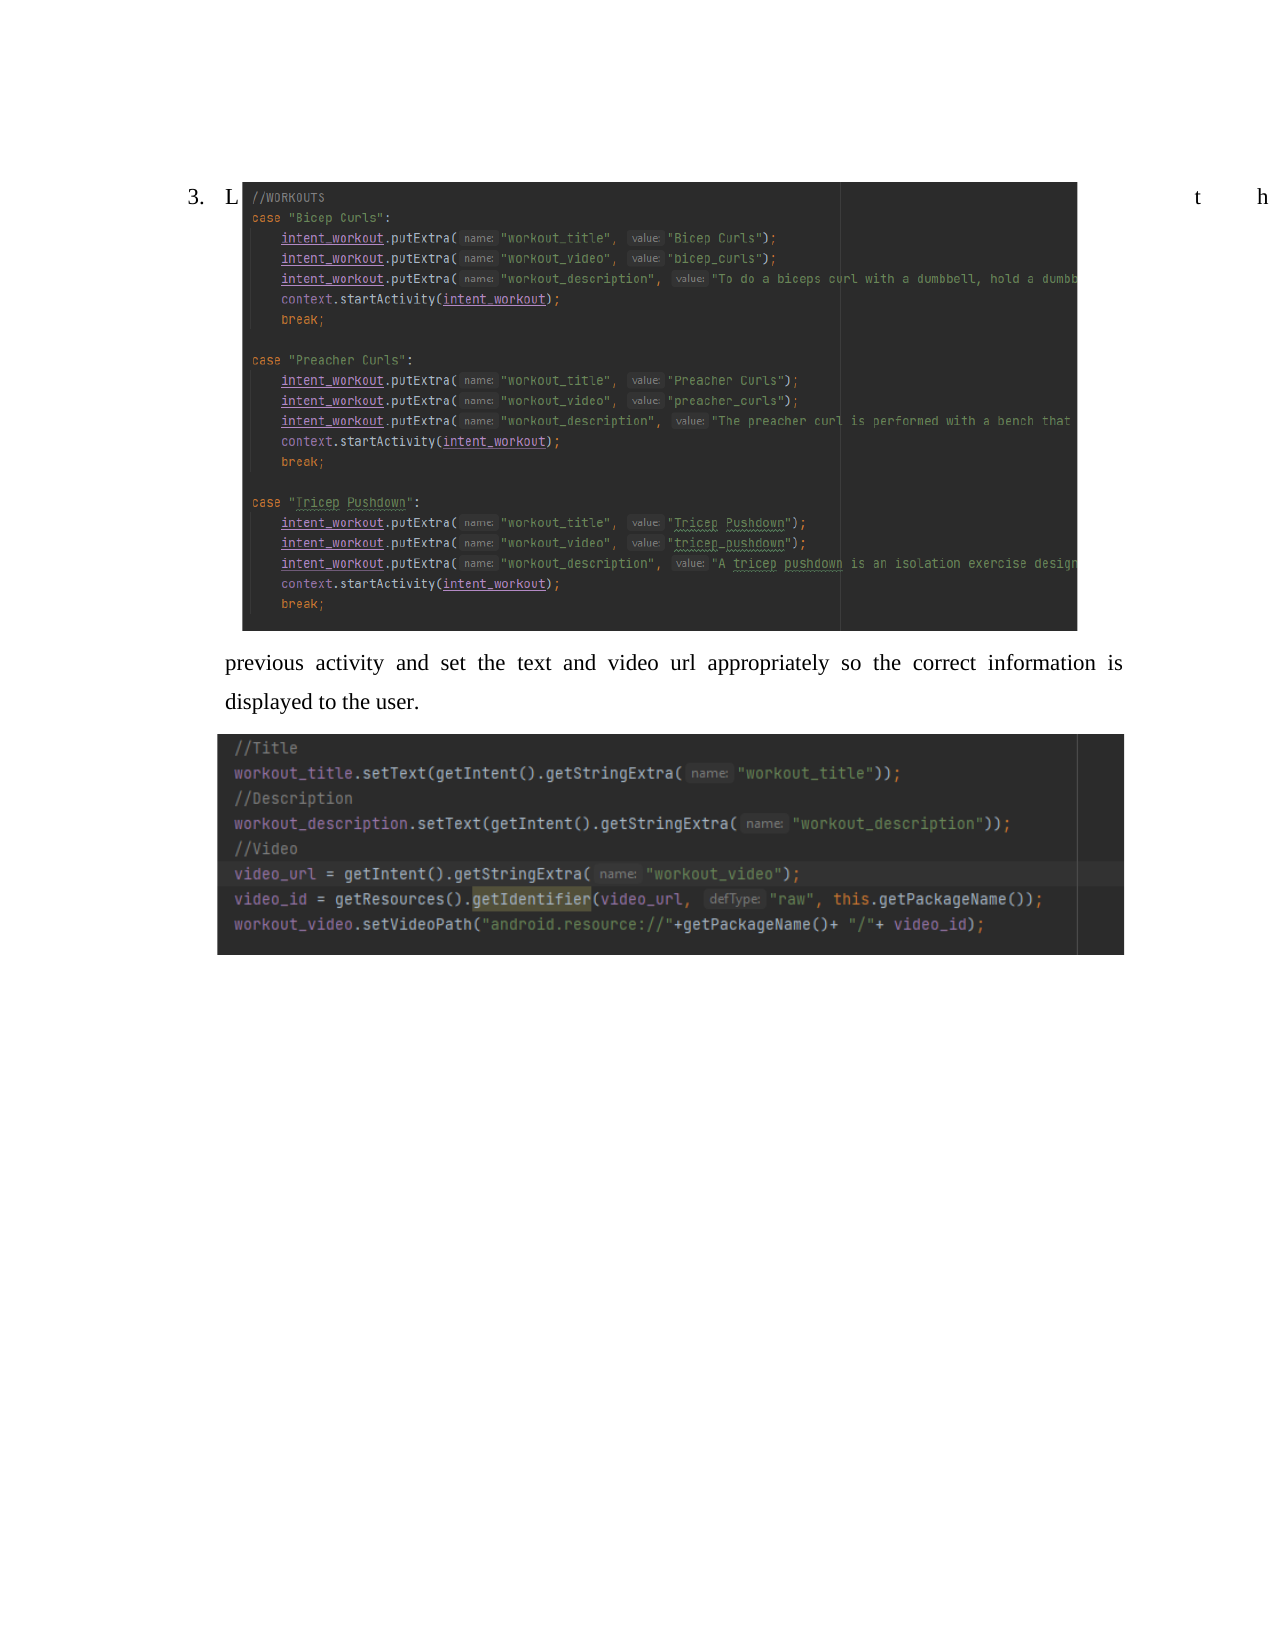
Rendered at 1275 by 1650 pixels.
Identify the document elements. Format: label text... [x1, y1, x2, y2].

picture [242, 182, 1078, 631]
picture [217, 734, 1125, 955]
